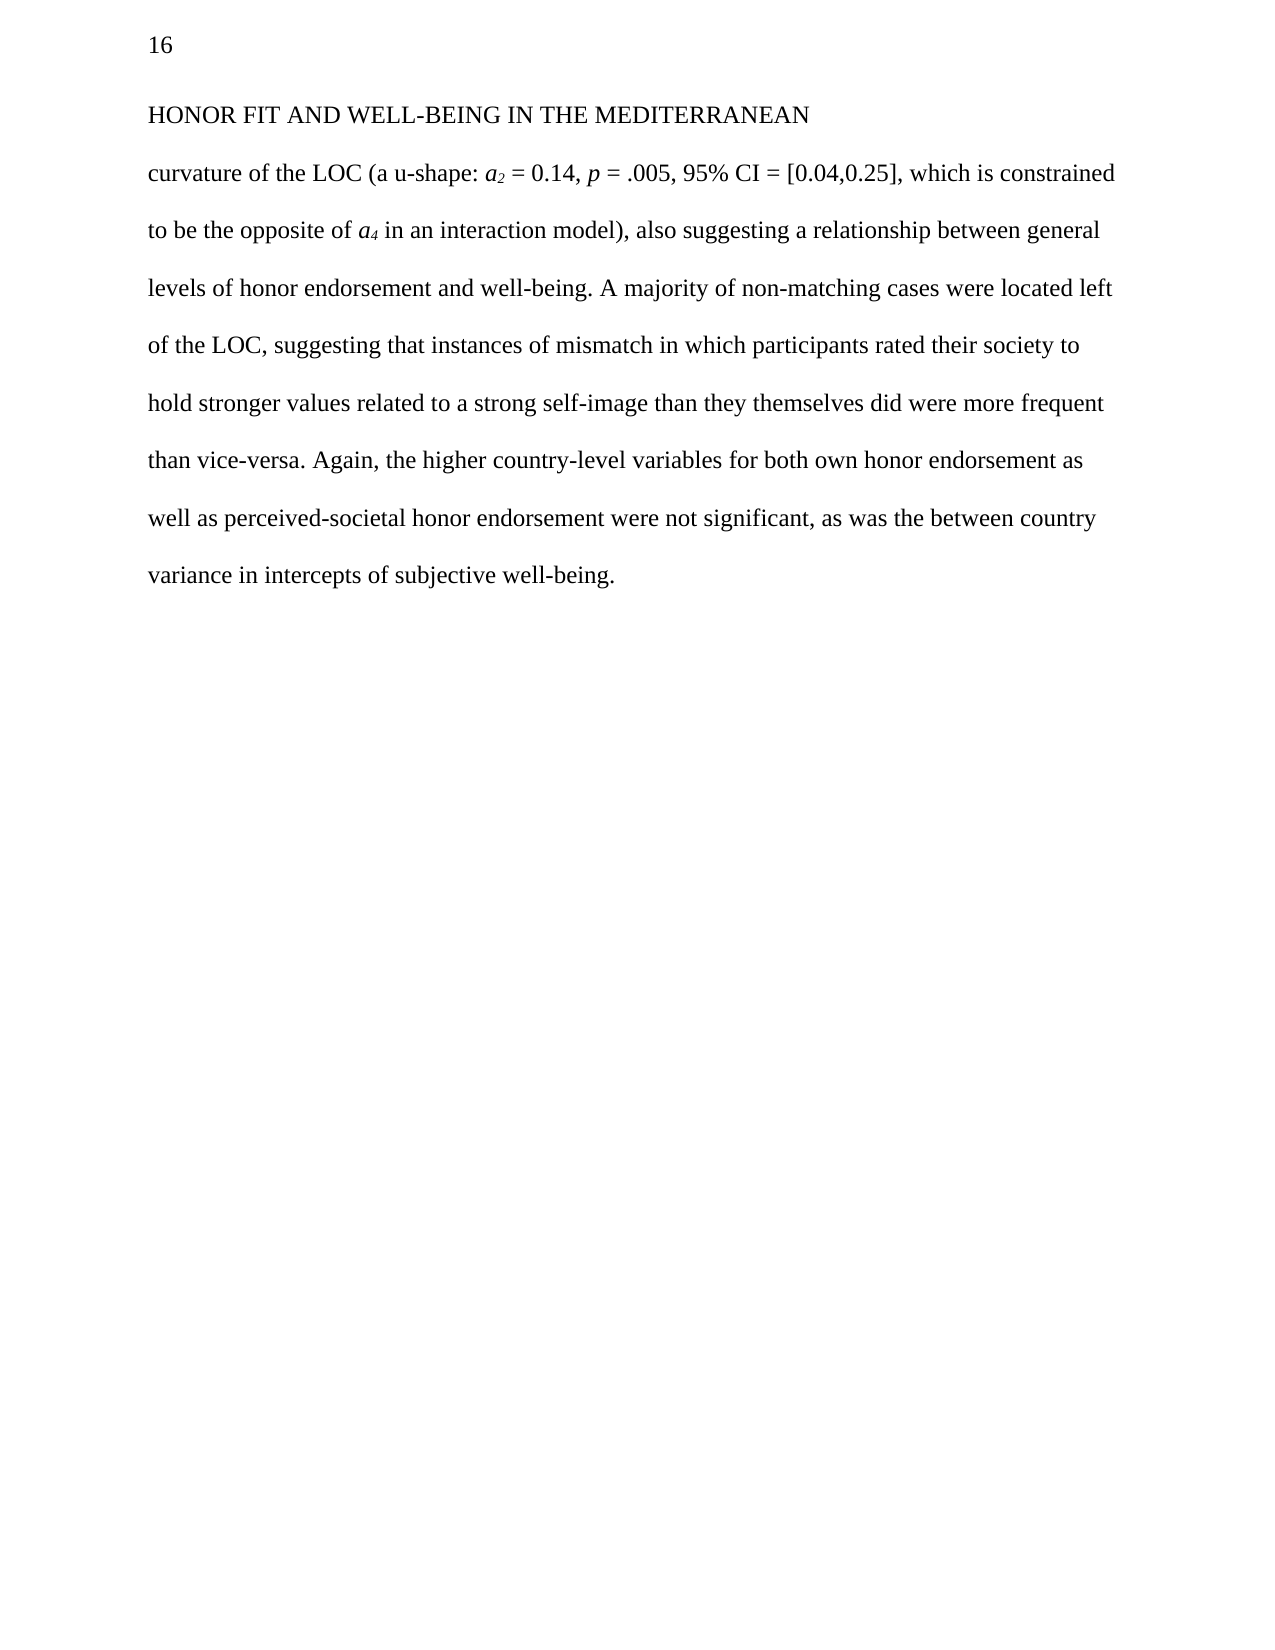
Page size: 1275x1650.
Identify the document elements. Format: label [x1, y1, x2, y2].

text [148, 158, 1127, 589]
